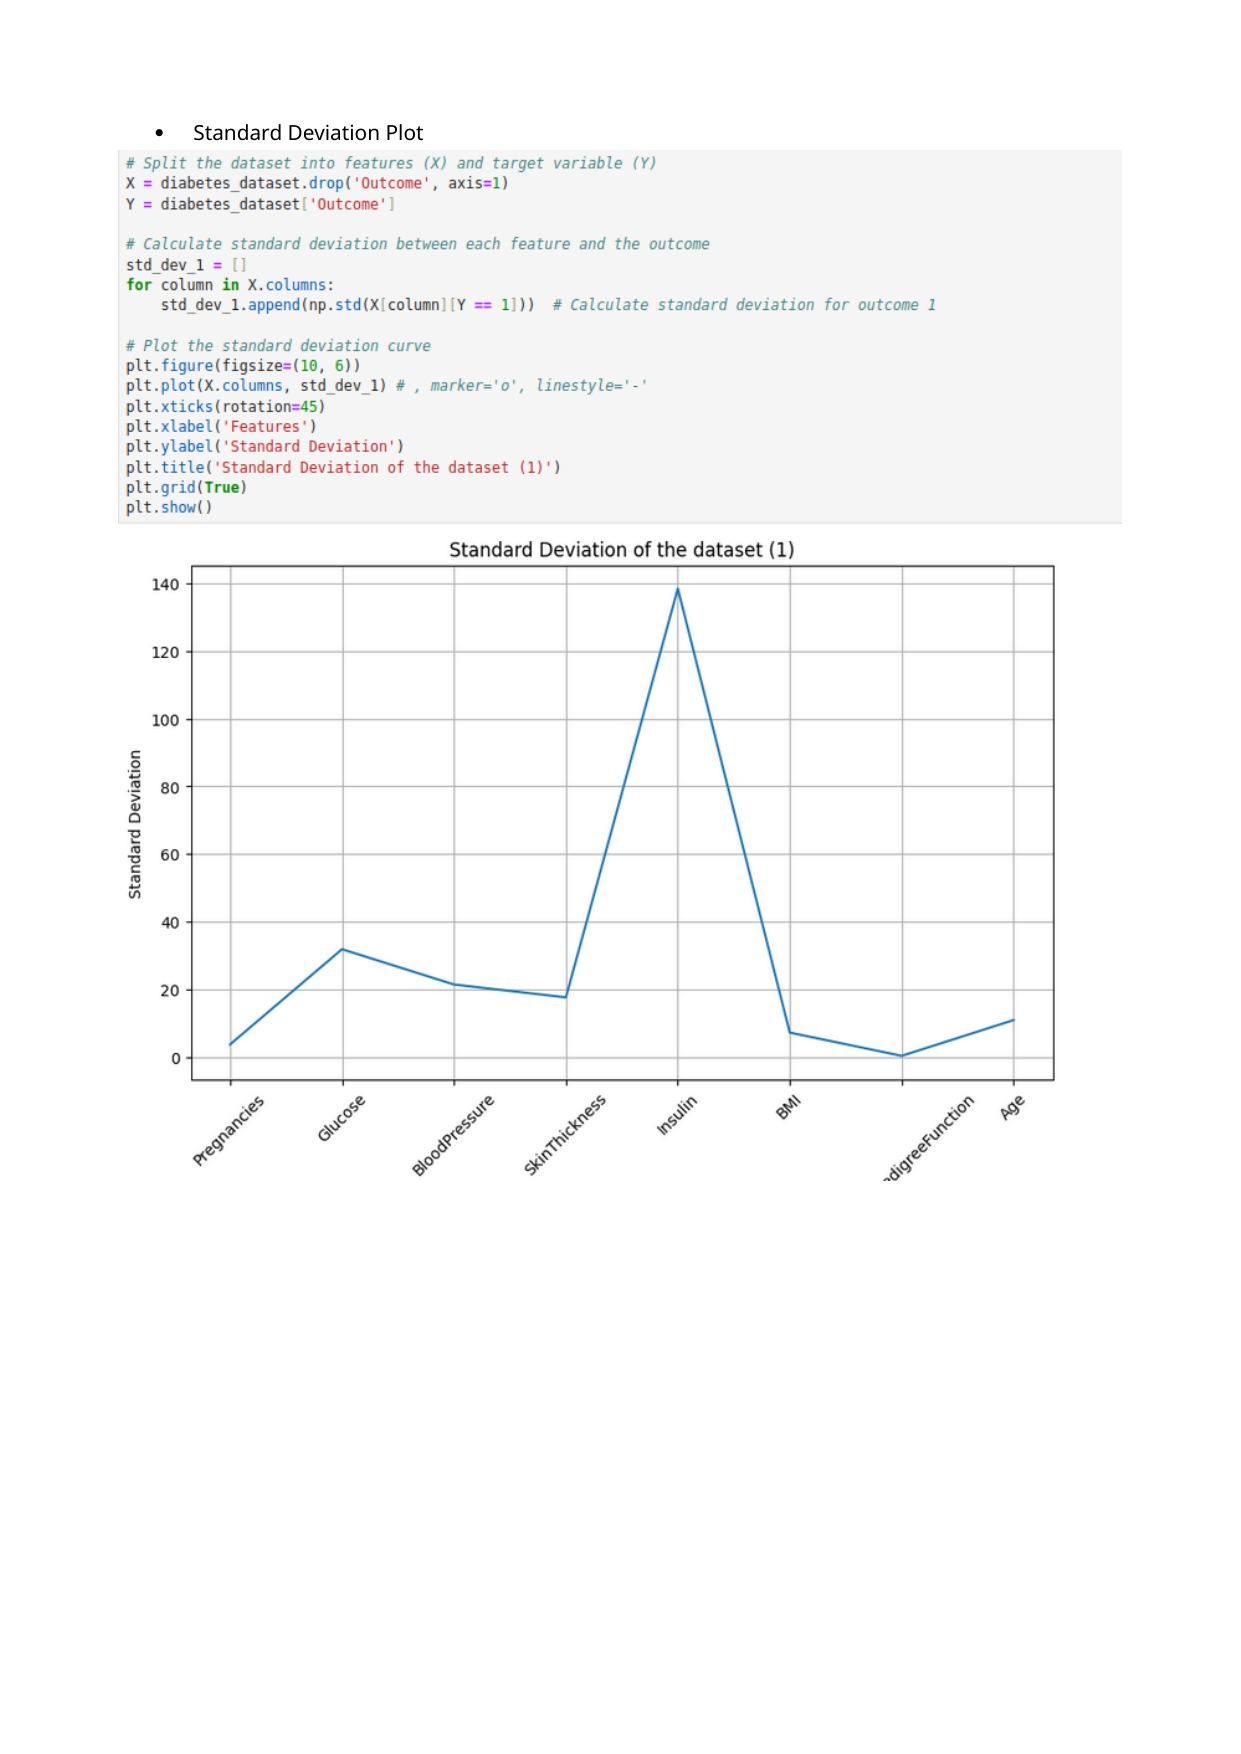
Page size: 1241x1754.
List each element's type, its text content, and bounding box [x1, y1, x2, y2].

list Standard Deviation Plot [156, 118, 1122, 147]
picture [118, 150, 1123, 1181]
